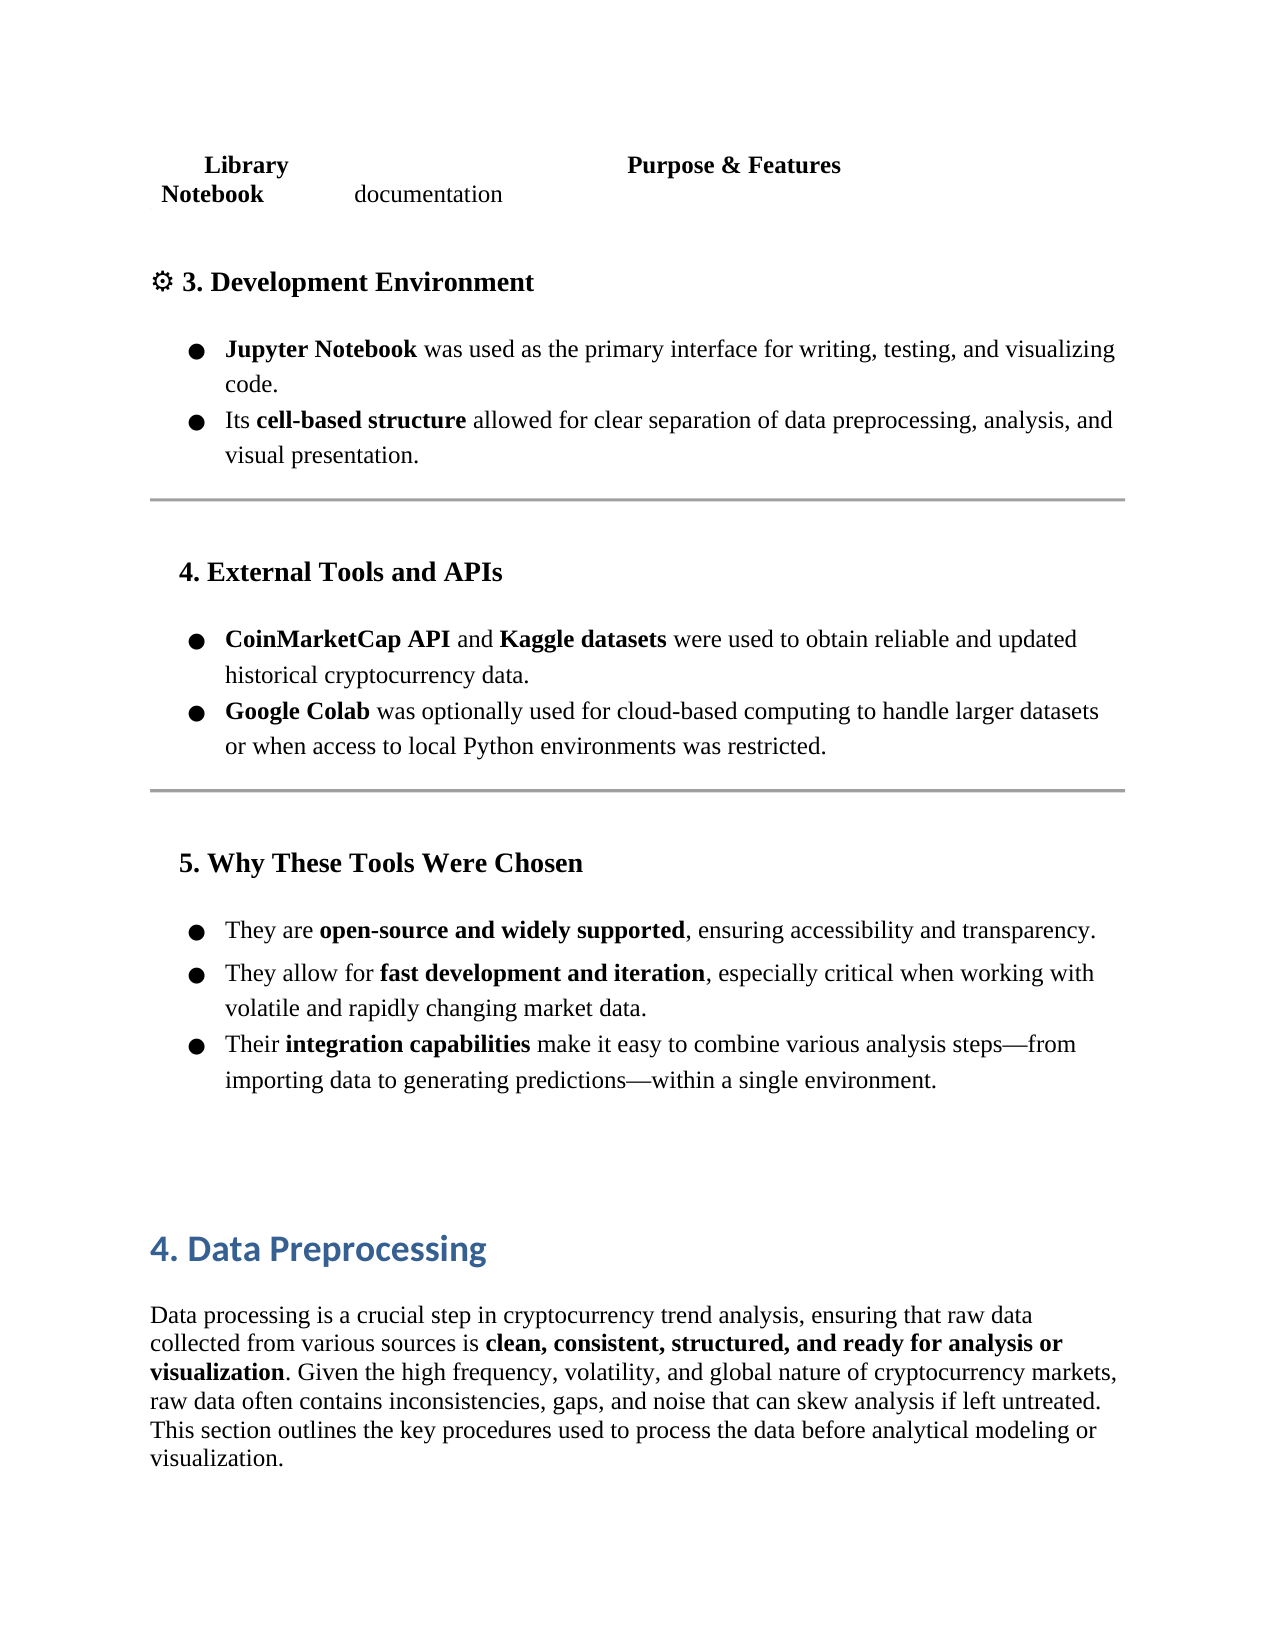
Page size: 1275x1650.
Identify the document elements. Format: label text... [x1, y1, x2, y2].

table_header Purpose & Features [343, 150, 1125, 179]
text Data processing is a crucial step in cryptocurrency trend analysis, ensuring that raw data collected from various sources is clean, consistent, structured, and ready for analysis or visualization. Given the high frequency, volatility, and global nature of cryptocurrency markets, raw data often contains inconsistencies, gaps, and noise that can skew analysis if left untreated. This section outlines the key procedures used to process the data before analytical modeling or visualization. [150, 1300, 1125, 1472]
list They are open-source and widely supported, ensuring accessibility and transparency. [187, 908, 1125, 951]
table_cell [343, 179, 1125, 207]
table_cell Jupyter Notebook [150, 179, 343, 207]
table_header Library [150, 150, 343, 179]
list They allow for fast development and iteration, especially critical when working with volatile and rapidly changing market data. [187, 951, 1125, 1022]
text 4. Data Preprocessing [150, 1225, 1125, 1271]
text 🧠 5. Why These Tools Were Chosen [150, 846, 1125, 879]
text 🌐 4. External Tools and APIs [150, 556, 1125, 588]
list Jupyter Notebook was used as the primary interface for writing, testing, and visualizing code. [187, 326, 1125, 398]
list Their integration capabilities make it easy to combine various analysis steps—from importing data to generating predictions—within a single environment. [187, 1022, 1125, 1093]
list Its cell-based structure allowed for clear separation of data preprocessing, analysis, and visual presentation. [187, 398, 1125, 469]
list CoinMarketCap API and Kaggle datasets were used to obtain reliable and updated historical cryptocurrency data. [187, 617, 1125, 688]
list Google Colab was optionally used for cloud-based computing to handle larger datasets or when access to local Python environments was restricted. [187, 688, 1125, 760]
text ⚙️ 3. Development Environment [150, 265, 1125, 297]
